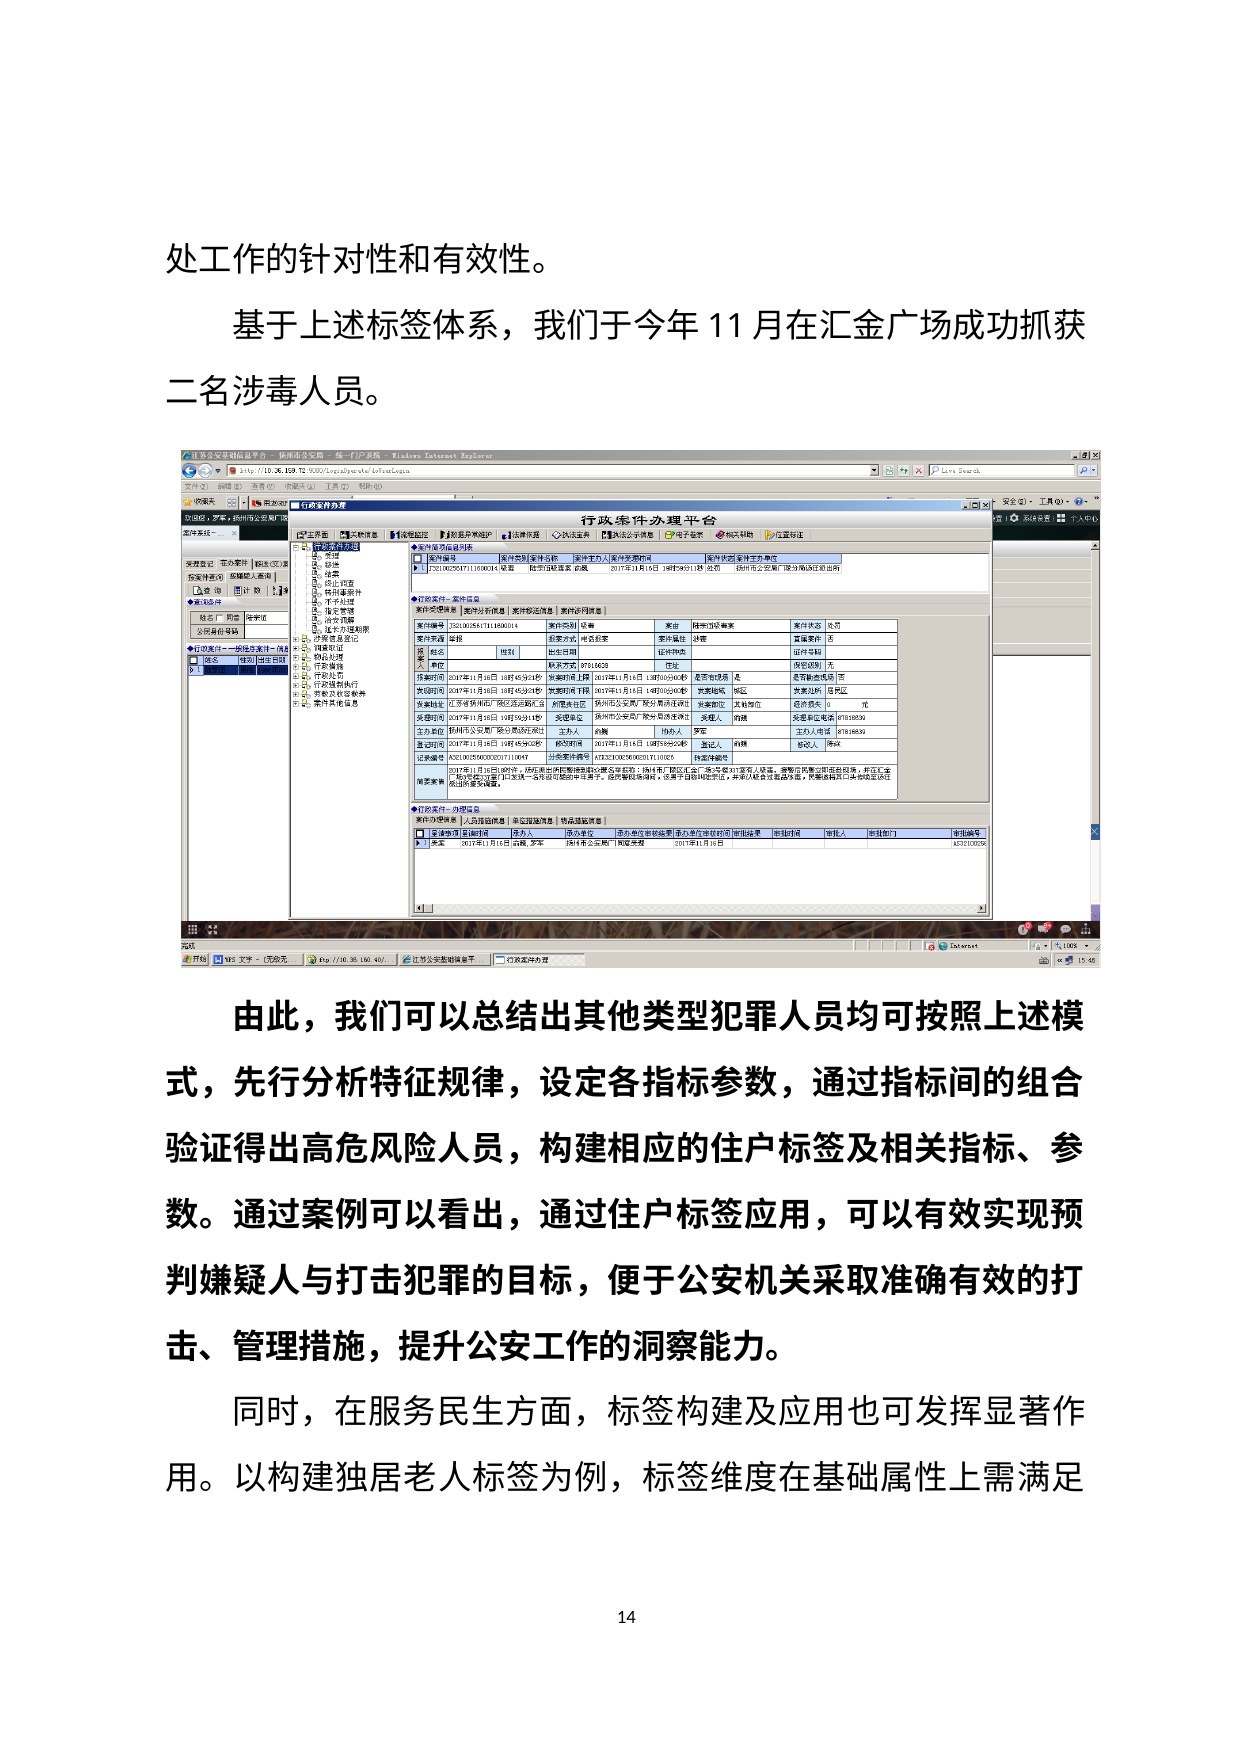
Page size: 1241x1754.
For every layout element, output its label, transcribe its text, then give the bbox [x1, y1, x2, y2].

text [165, 224, 1087, 290]
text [165, 1377, 1087, 1508]
picture [181, 450, 1101, 968]
text 基于上述标签体系，我们于今年11月在汇金广场成功抓获二名涉毒人员。 [165, 290, 1087, 422]
